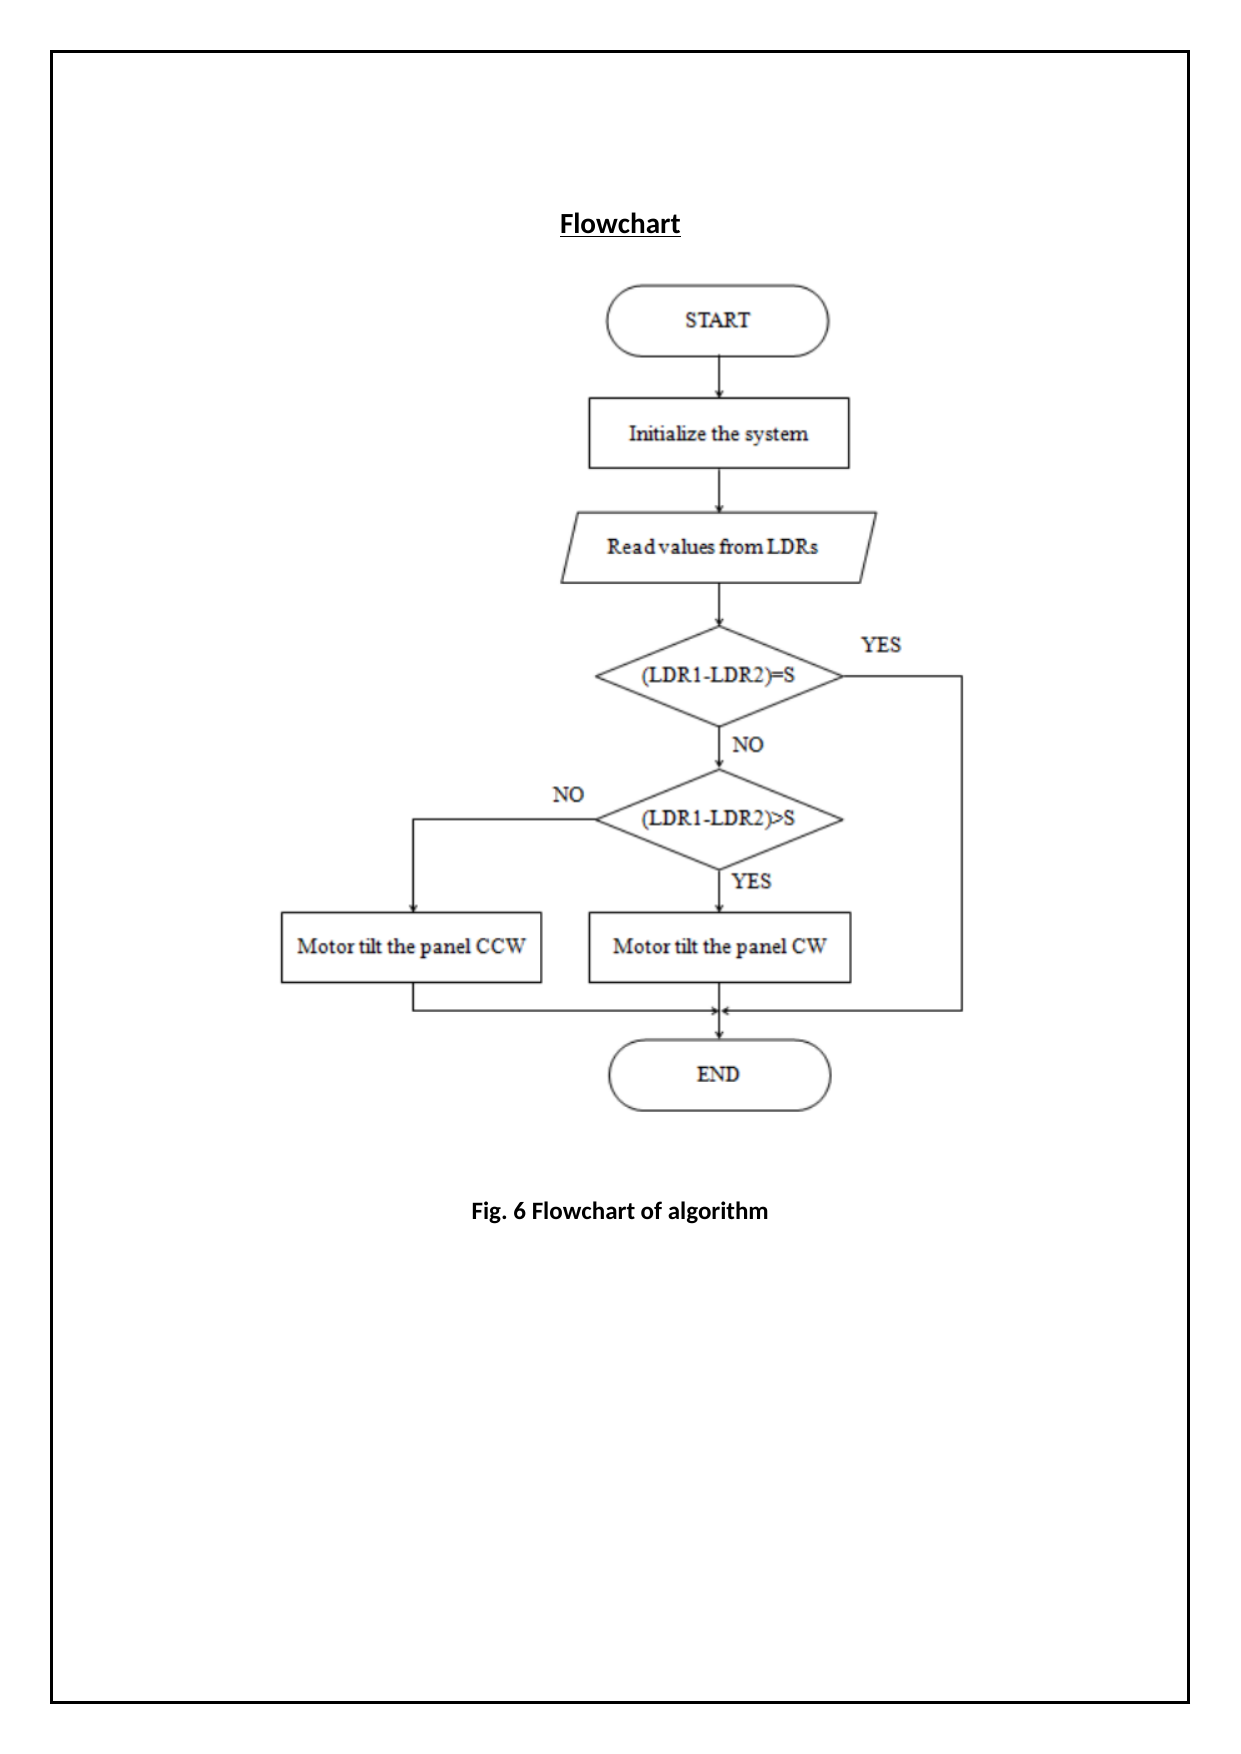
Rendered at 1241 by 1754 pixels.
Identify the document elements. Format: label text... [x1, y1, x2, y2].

text Flowchart [150, 205, 1090, 241]
picture [225, 260, 1037, 1127]
text Fig. 6 Flowchart of algorithm [150, 1195, 1090, 1226]
